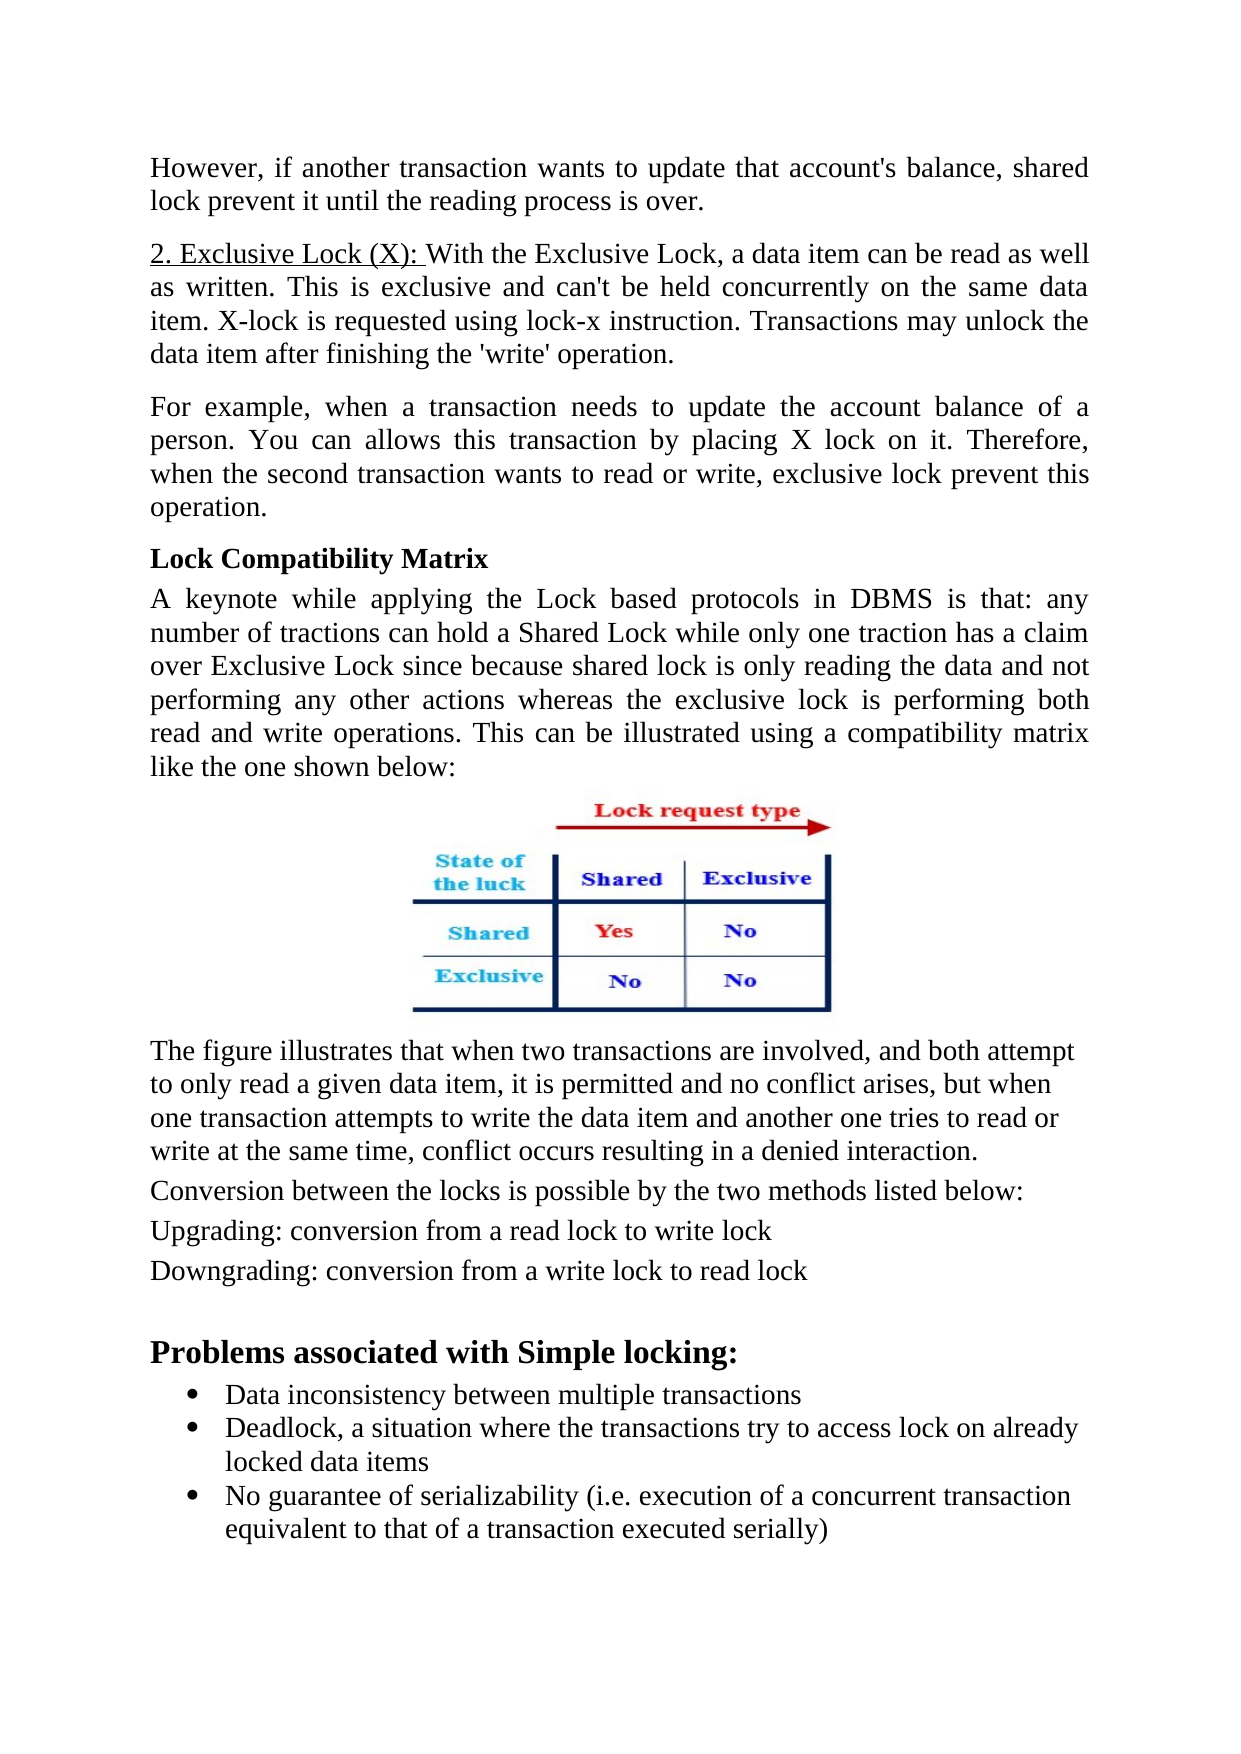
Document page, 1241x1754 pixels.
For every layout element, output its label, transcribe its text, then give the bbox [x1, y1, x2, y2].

text A keynote while applying the Lock based protocols in DBMS is that: any number of tractions can hold a Shared Lock while only one traction has a claim over Exclusive Lock since because shared lock is only reading the data and not performing any other actions whereas the exclusive lock is performing both read and write operations. This can be illustrated using a compatibility matrix like the one shown below: [150, 648, 1090, 850]
text Problems associated with Simple locking: [150, 1399, 1090, 1438]
text Conversion between the locks is possible by the two methods listed below: [150, 1240, 1090, 1274]
text 2. Exclusive Lock (X): With the Exclusive Lock, a data item can be read as well as written. This is exclusive and can't be held concurrently on the same data item. X-lock is requested using lock-x instruction. Transactions may unlock the data item after finishing the 'write' operation. [150, 303, 1090, 437]
list Deadlock, a situation where the transactions try to access lock on already locked data items [187, 1478, 1090, 1545]
text Lock Compatibility Matrix [150, 609, 1090, 642]
list Data inconsistency between multiple transactions [187, 1444, 1090, 1478]
picture [385, 856, 855, 1094]
text The figure illustrates that when two transactions are involved, and both attempt to only read a given data item, it is permitted and no conflict arises, but when one transaction attempts to write the data item and another one tries to read or write at the same time, conflict occurs resulting in a denied interaction. [150, 1100, 1090, 1234]
text Downgrading: conversion from a write lock to read lock [150, 1320, 1090, 1353]
text For example, when a transaction needs to update the account balance of a person. You can allows this transaction by placing X lock on it. Therefore, when the second transaction wants to read or write, exclusive lock prevent this operation. [150, 456, 1090, 590]
text Upgrading: conversion from a read lock to write lock [150, 1280, 1090, 1313]
text For example, consider a case where two transactions are reading the account balance of a person. The database will let them read by placing a shared lock. However, if another transaction wants to update that account's balance, shared lock prevent it until the reading process is over. [150, 150, 1090, 284]
